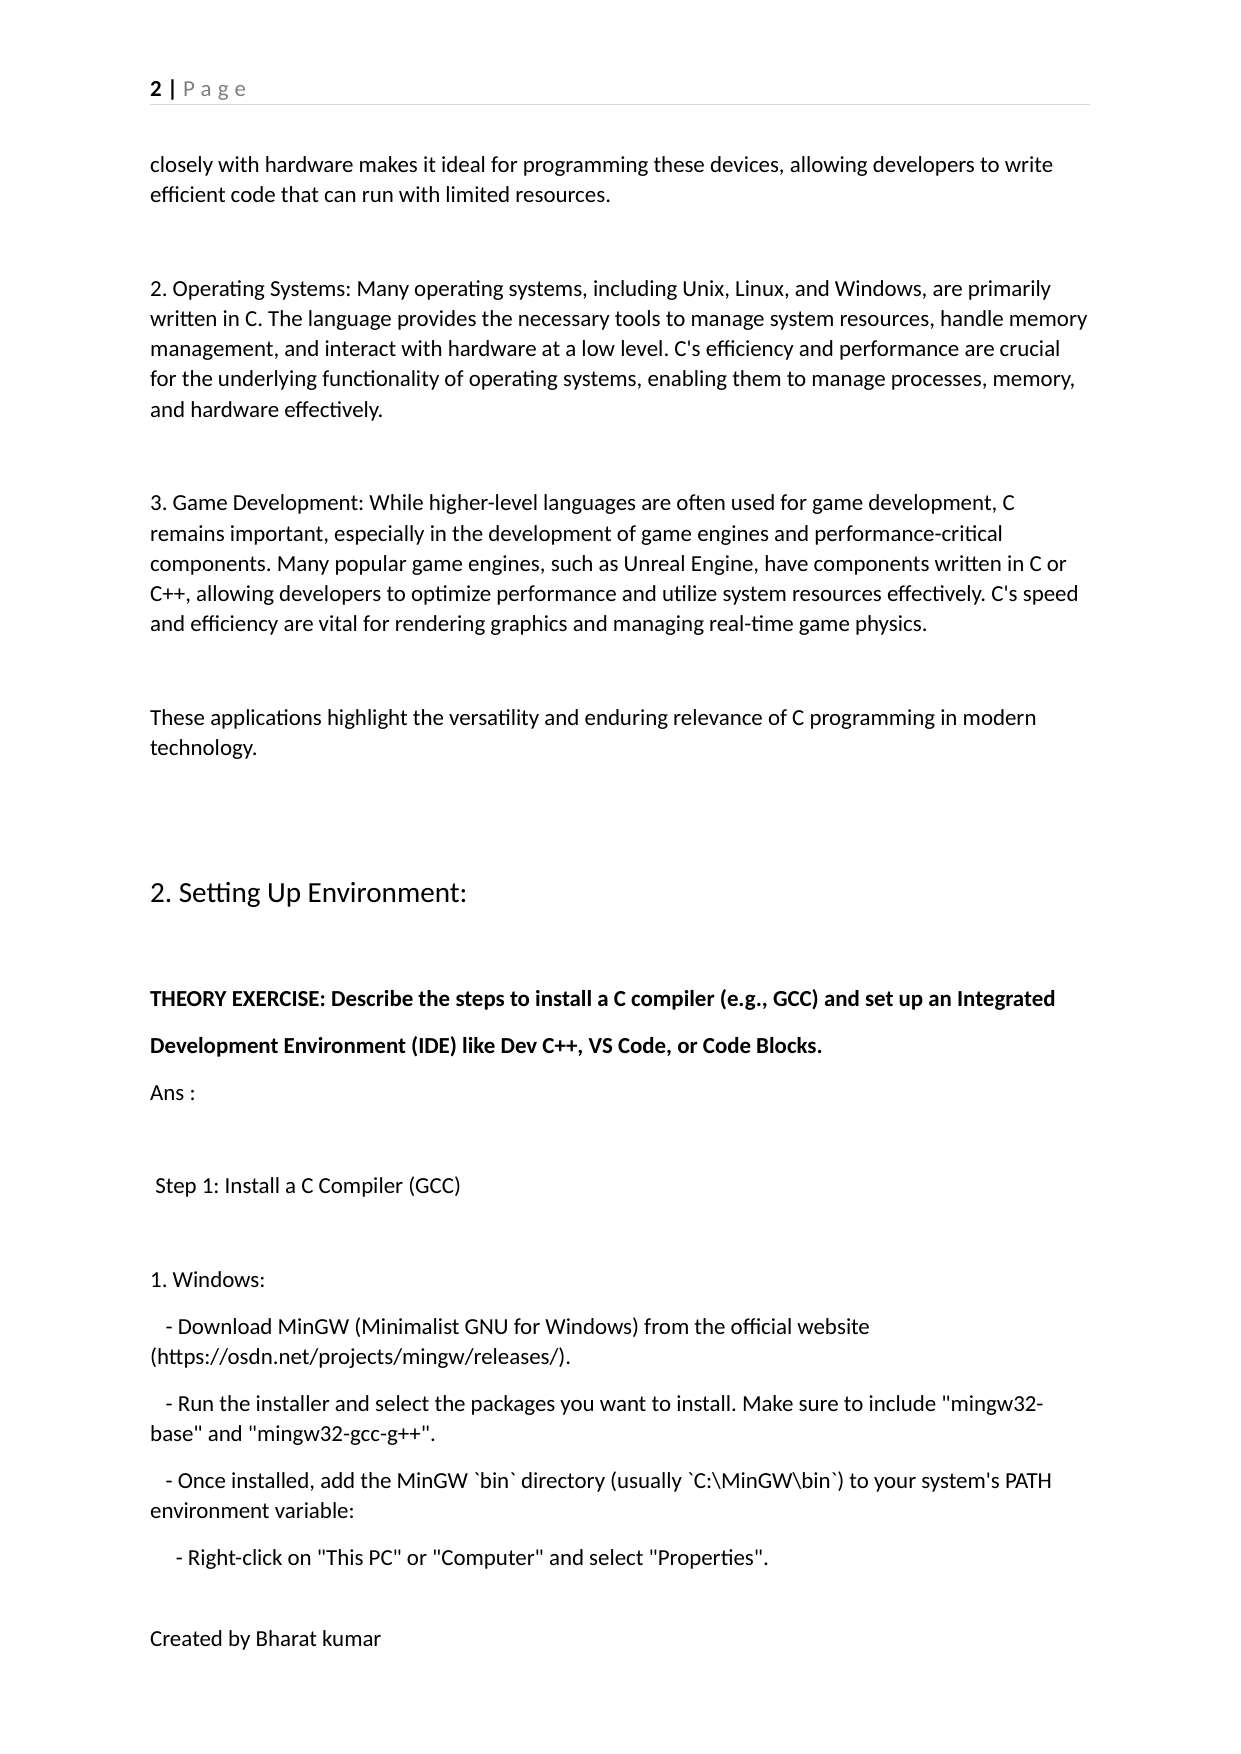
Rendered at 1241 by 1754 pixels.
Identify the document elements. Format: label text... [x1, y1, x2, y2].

text Ans : [150, 1078, 1090, 1106]
text Development Environment (IDE) like Dev C++, VS Code, or Code Blocks. [150, 1031, 1090, 1059]
text - Right-click on "This PC" or "Computer" and select "Properties". [150, 1543, 1090, 1572]
text - Download MinGW (Minimalist GNU for Windows) from the official website (https://osdn.net/projects/mingw/releases/). [150, 1312, 1090, 1371]
text - Once installed, add the MinGW `bin` directory (usually `C:\MinGW\bin`) to your system's PATH environment variable: [150, 1466, 1090, 1525]
text Step 1: Install a C Compiler (GCC) [150, 1172, 1090, 1200]
text 1. Windows: [150, 1265, 1090, 1293]
text 2. Setting Up Environment: [150, 874, 1090, 909]
text 3. Game Development: While higher-level languages are often used for game development, C remains important, especially in the development of game engines and performance-critical components. Many popular game engines, such as Unreal Engine, have components written in C or C++, allowing developers to optimize performance and utilize system resources effectively. C's speed and efficiency are vital for rendering graphics and managing real-time game physics. [150, 488, 1090, 637]
text 2. Operating Systems: Many operating systems, including Unix, Linux, and Windows, are primarily written in C. The language provides the necessary tools to manage system resources, handle memory management, and interact with hardware at a low level. C's efficiency and performance are crucial for the underlying functionality of operating systems, enabling them to manage processes, memory, and hardware effectively. [150, 274, 1090, 423]
text - Run the installer and select the packages you want to install. Make sure to include "mingw32-base" and "mingw32-gcc-g++". [150, 1389, 1090, 1448]
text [150, 150, 1090, 208]
text These applications highlight the versatility and enduring relevance of C programming in modern technology. [150, 703, 1090, 761]
text THEORY EXERCISE: Describe the steps to install a C compiler (e.g., GCC) and set up an Integrated [150, 984, 1090, 1012]
